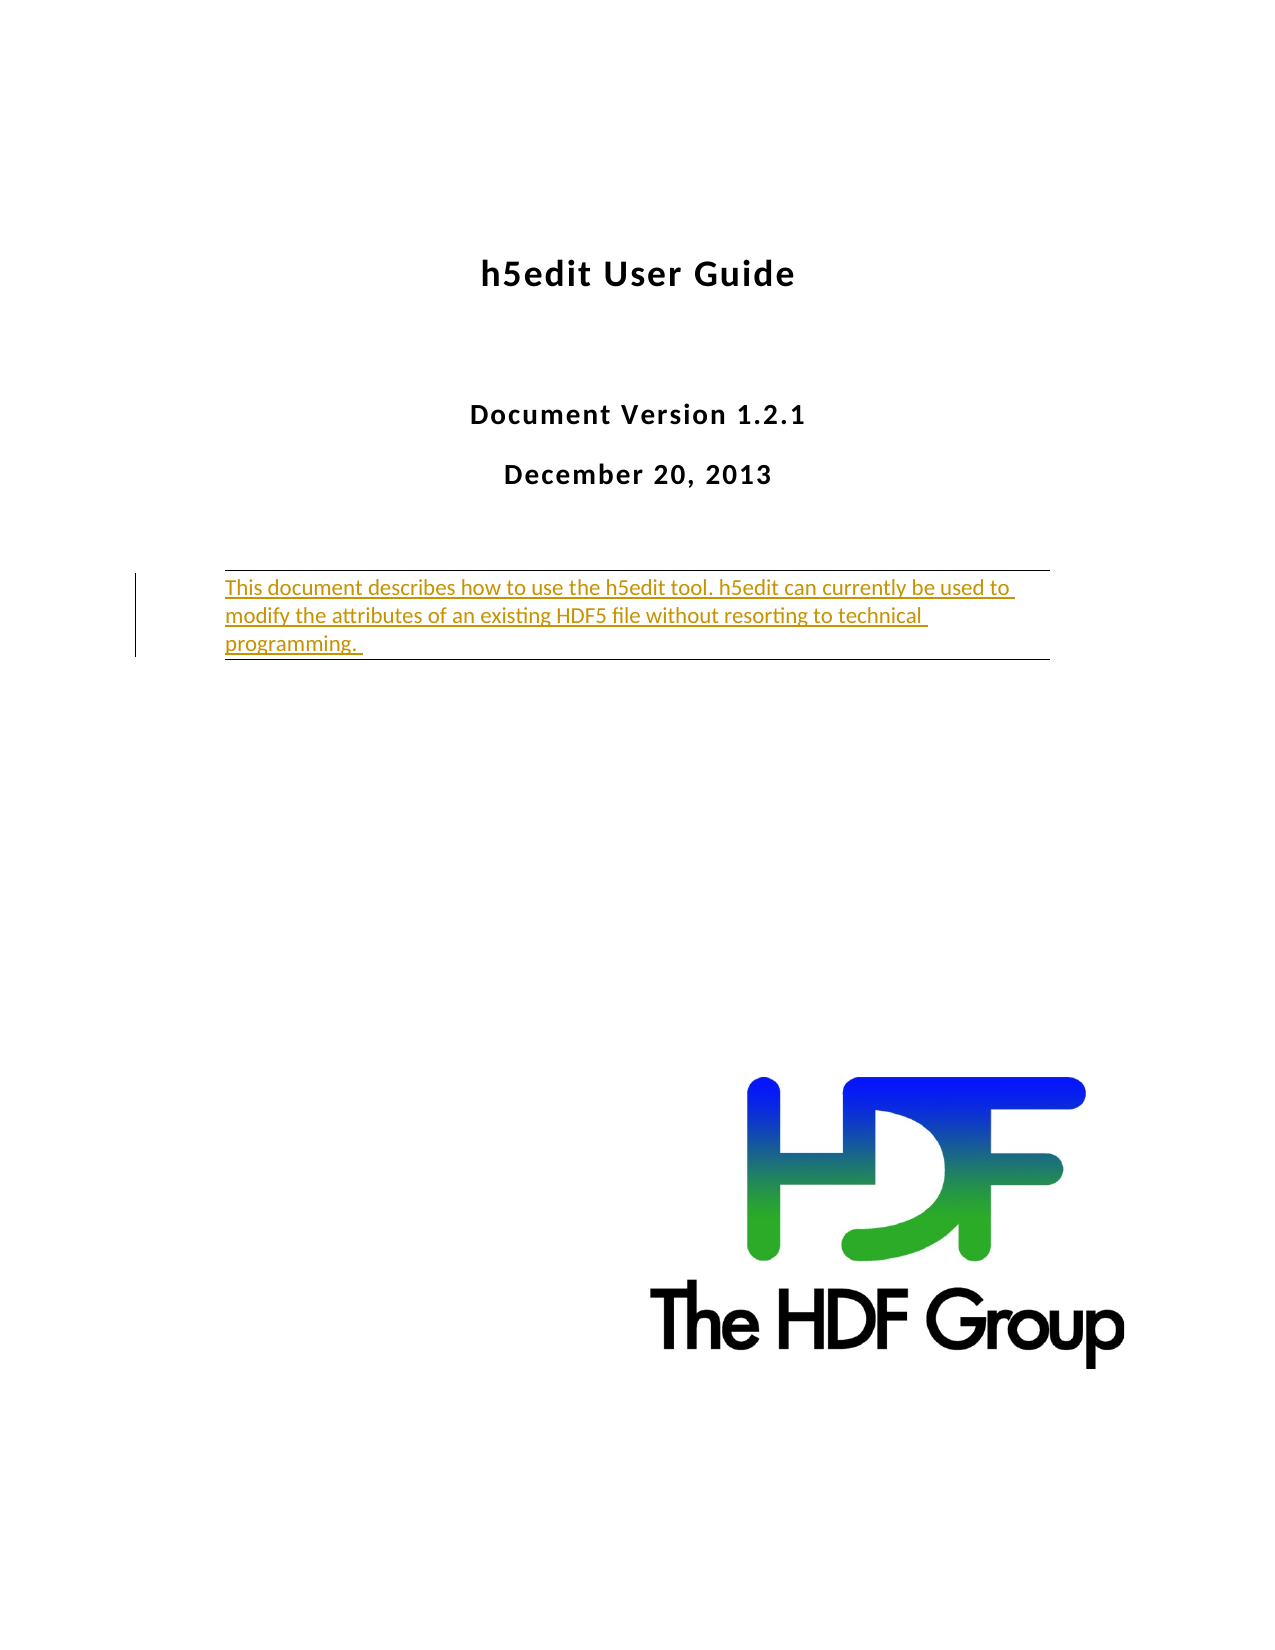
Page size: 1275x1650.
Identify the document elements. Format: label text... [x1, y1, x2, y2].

subtitle December 20, 2013 [150, 456, 1125, 492]
text Document Version 1.2.1 [150, 396, 1125, 431]
title h5edit User Guide [150, 250, 1125, 296]
picture [650, 1077, 1125, 1369]
